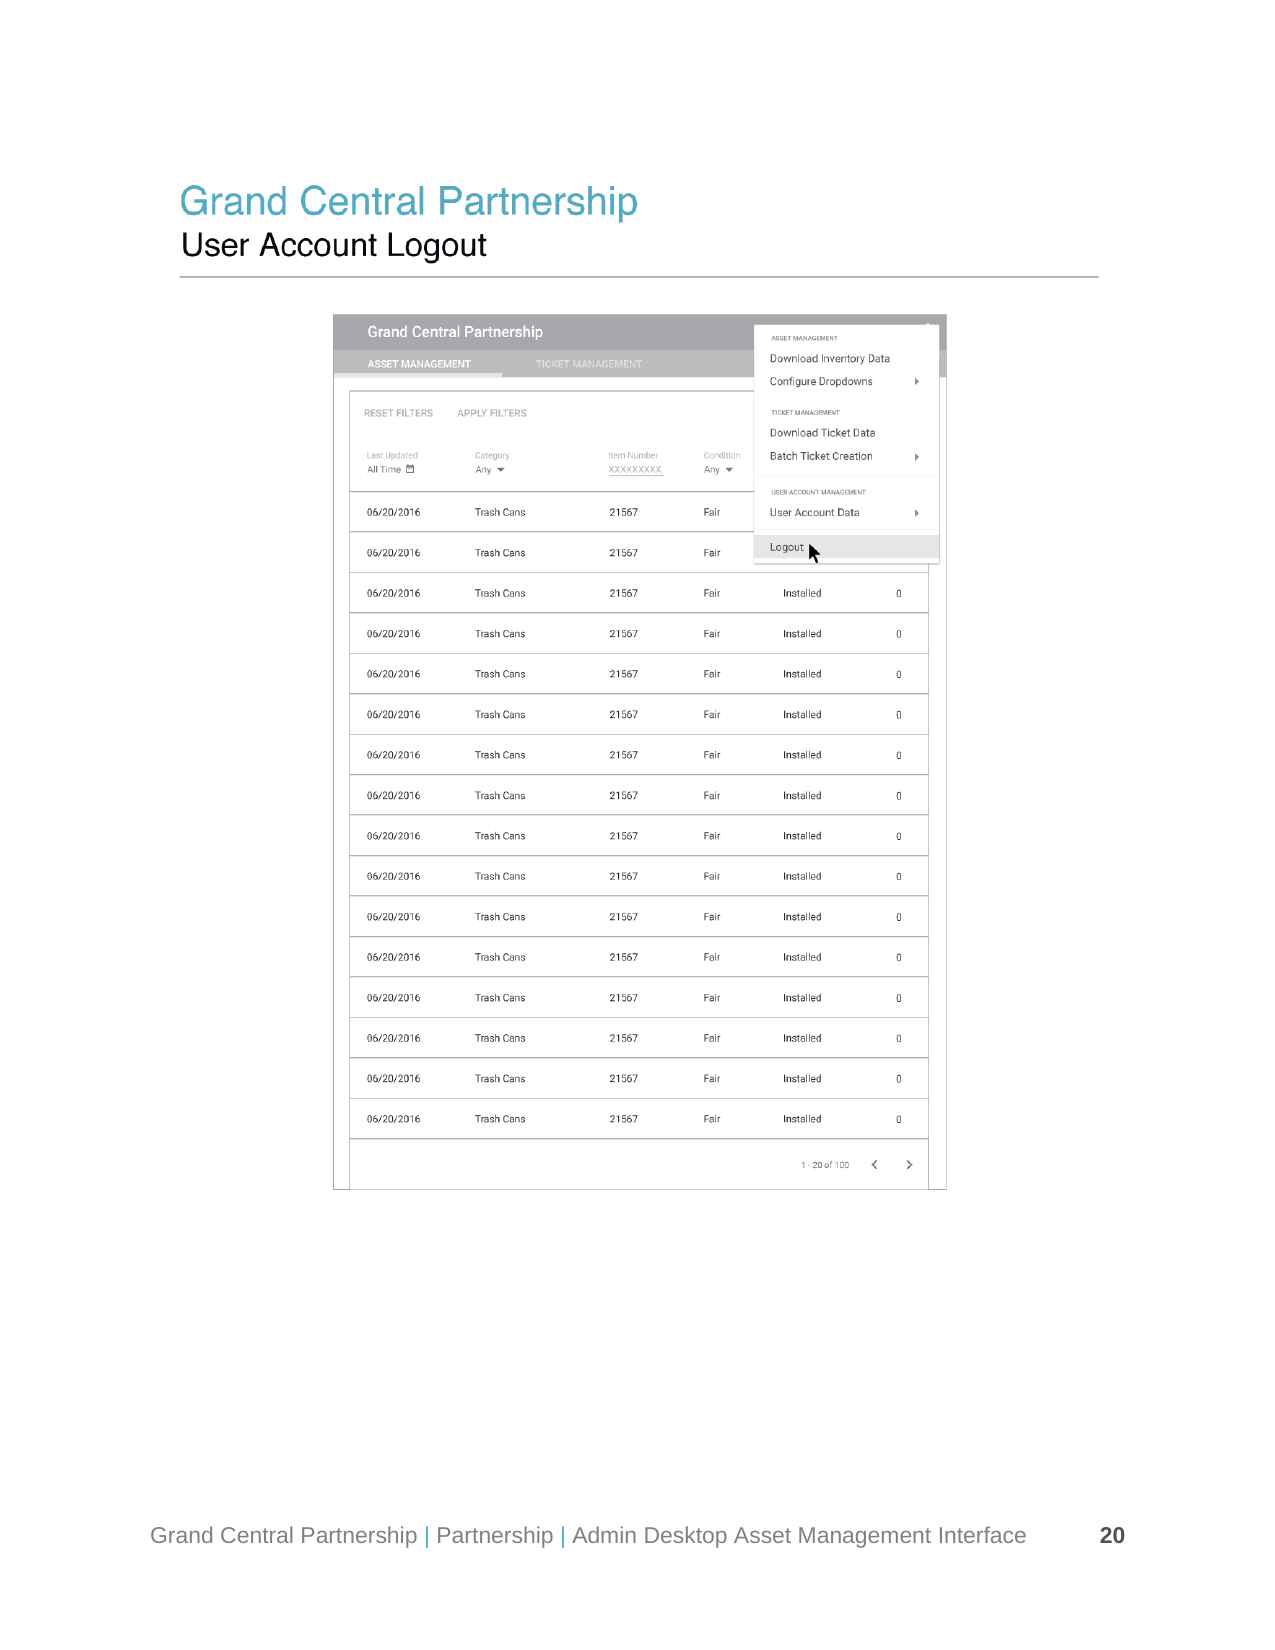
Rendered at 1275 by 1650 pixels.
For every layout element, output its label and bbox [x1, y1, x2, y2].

picture [150, 150, 1125, 1413]
